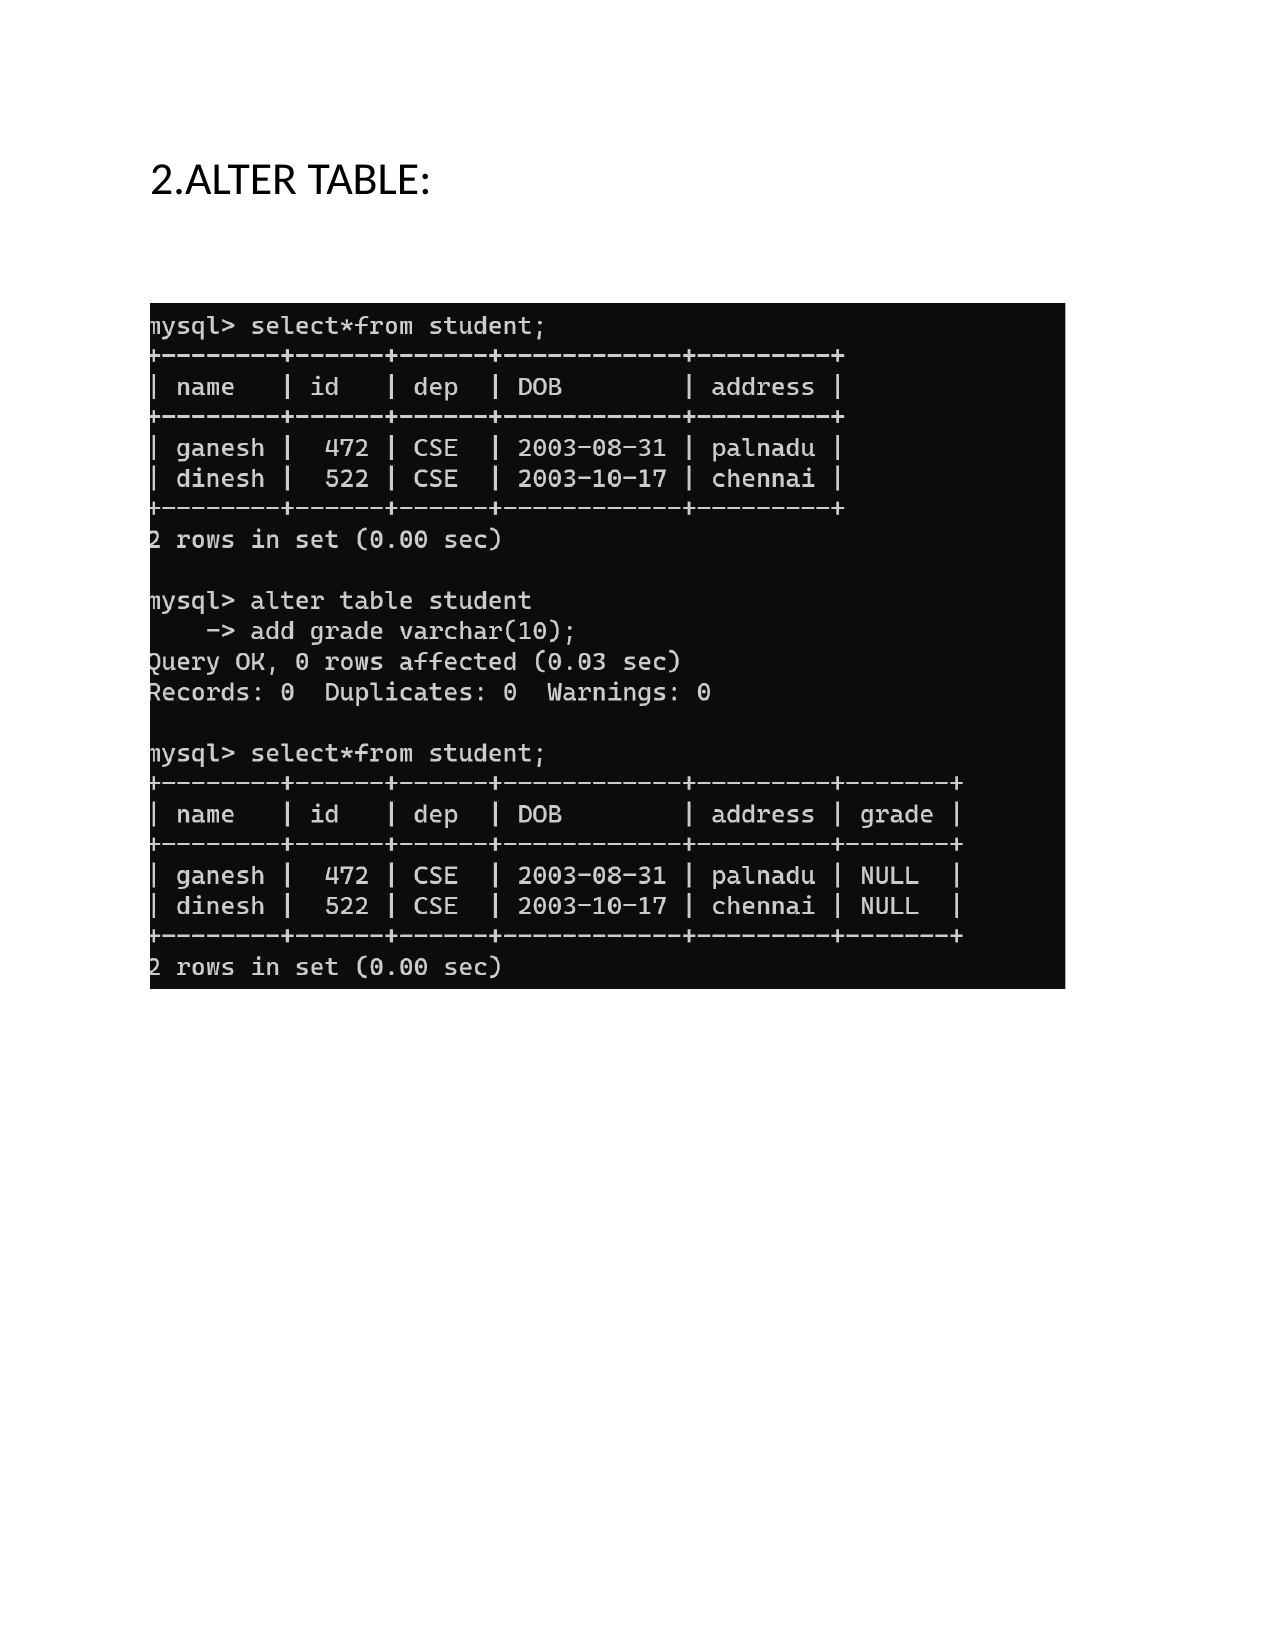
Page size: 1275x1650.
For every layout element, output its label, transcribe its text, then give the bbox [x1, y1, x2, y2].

text 2.ALTER TABLE: [150, 150, 1125, 206]
picture [150, 303, 1066, 989]
